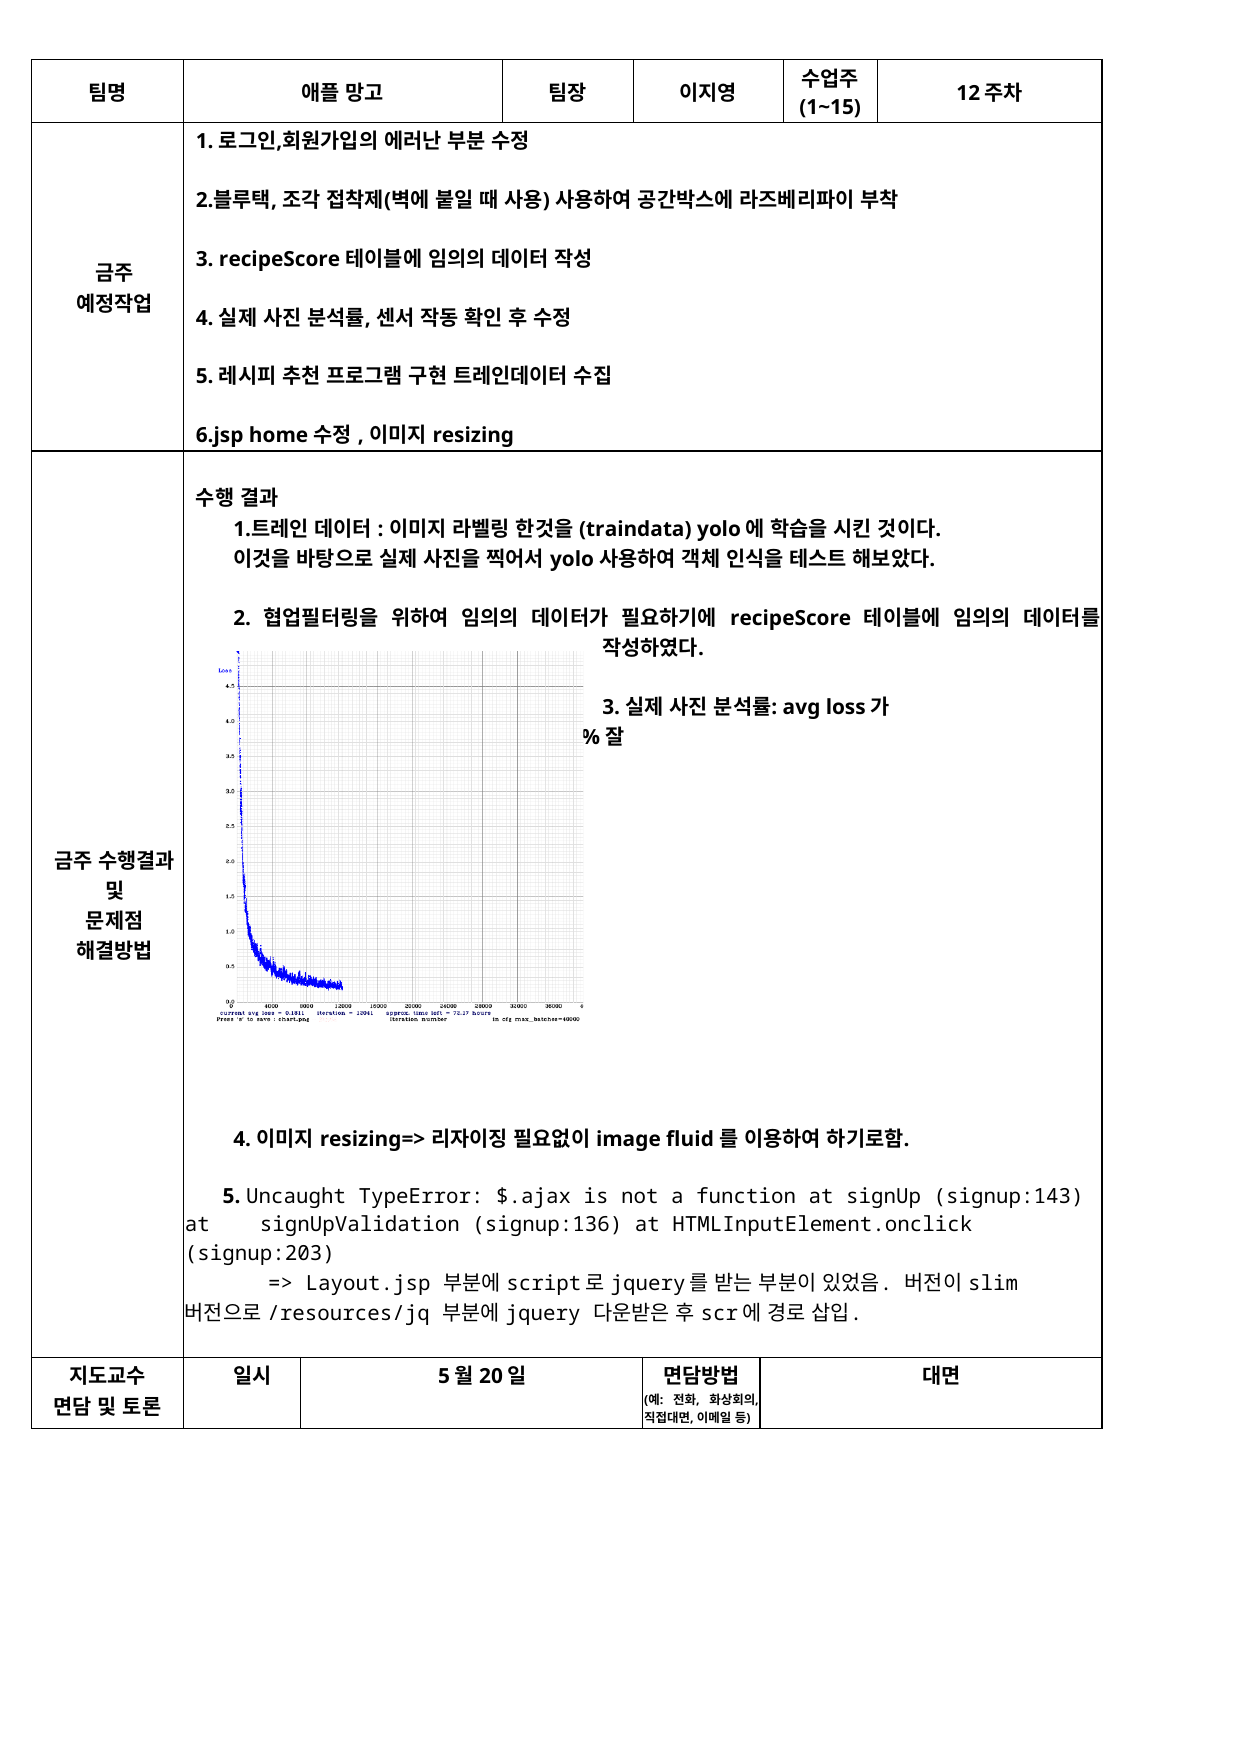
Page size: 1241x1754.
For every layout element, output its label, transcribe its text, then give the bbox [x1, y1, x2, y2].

table_header 애플 망고 [184, 60, 502, 122]
table_cell 1. 로그인,회원가입의 에러난 부분 수정 2.블루택, 조각 접착제(벽에 붙일 때 사용) 사용하여 공간박스에 라즈베리파이 부착 3. recipeScore 테이블에 임의의 데이터 작성 4. 실제 사진 분석률, 센서 작동 확인 후 수정 5. 레시피 추천 프로그램 구현 트레인데이터 수집 6.jsp home 수정 , 이미지 resizing [184, 123, 1101, 450]
table_cell 지도교수 면담 및 토론 결과 [32, 1358, 183, 1428]
picture [214, 651, 583, 1020]
table_cell 수행 결과 1.트레인 데이터 : 이미지 라벨링 한것을 (traindata) yolo에 학습을 시킨 것이다. 이것을 바탕으로 실제 사진을 찍어서 yolo 사용하여 객체 인식을 테스트 해보았다. 2. 협업필터링을 위하여 임의의 데이터가 필요하기에 recipeScore 테이블에 임의의 데이터를 작성하였다. 3. 실제 사진 분석률: avg loss가 0.1811 인것으로 보아 분석과 인식은 99% 잘 작동함. 4. 이미지 resizing=> 리자이징 필요없이 image fluid 를 이용하여 하기로함. 5. Uncaught TypeError: $.ajax is not a function at signUp (signup:143) at signUpValidation (signup:136) at HTMLInputElement.onclick (signup:203) => Layout.jsp 부분에 script로 jquery를 받는 부분이 있었음. 버전이 slim 버전으로 /resources/jq 부분에 jquery 다운받은 후 scr에 경로 삽입. [184, 452, 1101, 1357]
table_header 팀장 [503, 60, 633, 122]
table_cell 면담방법 (예: 전화, 화상회의, 직접대면, 이메일 등) [643, 1358, 759, 1428]
table_cell 일시 [184, 1358, 300, 1428]
table_cell 금주 수행결과 및 문제점 해결방법 [32, 452, 183, 1357]
table_cell 대면 [761, 1358, 1101, 1428]
table_header 12주차 [878, 60, 1101, 122]
table_cell 5월 20일 [301, 1358, 642, 1428]
table_header 수업주 (1~15) [784, 60, 877, 122]
table_header 팀명 [32, 60, 183, 122]
table_header 이지영 [634, 60, 783, 122]
table_cell 금주 예정작업 [32, 123, 183, 450]
